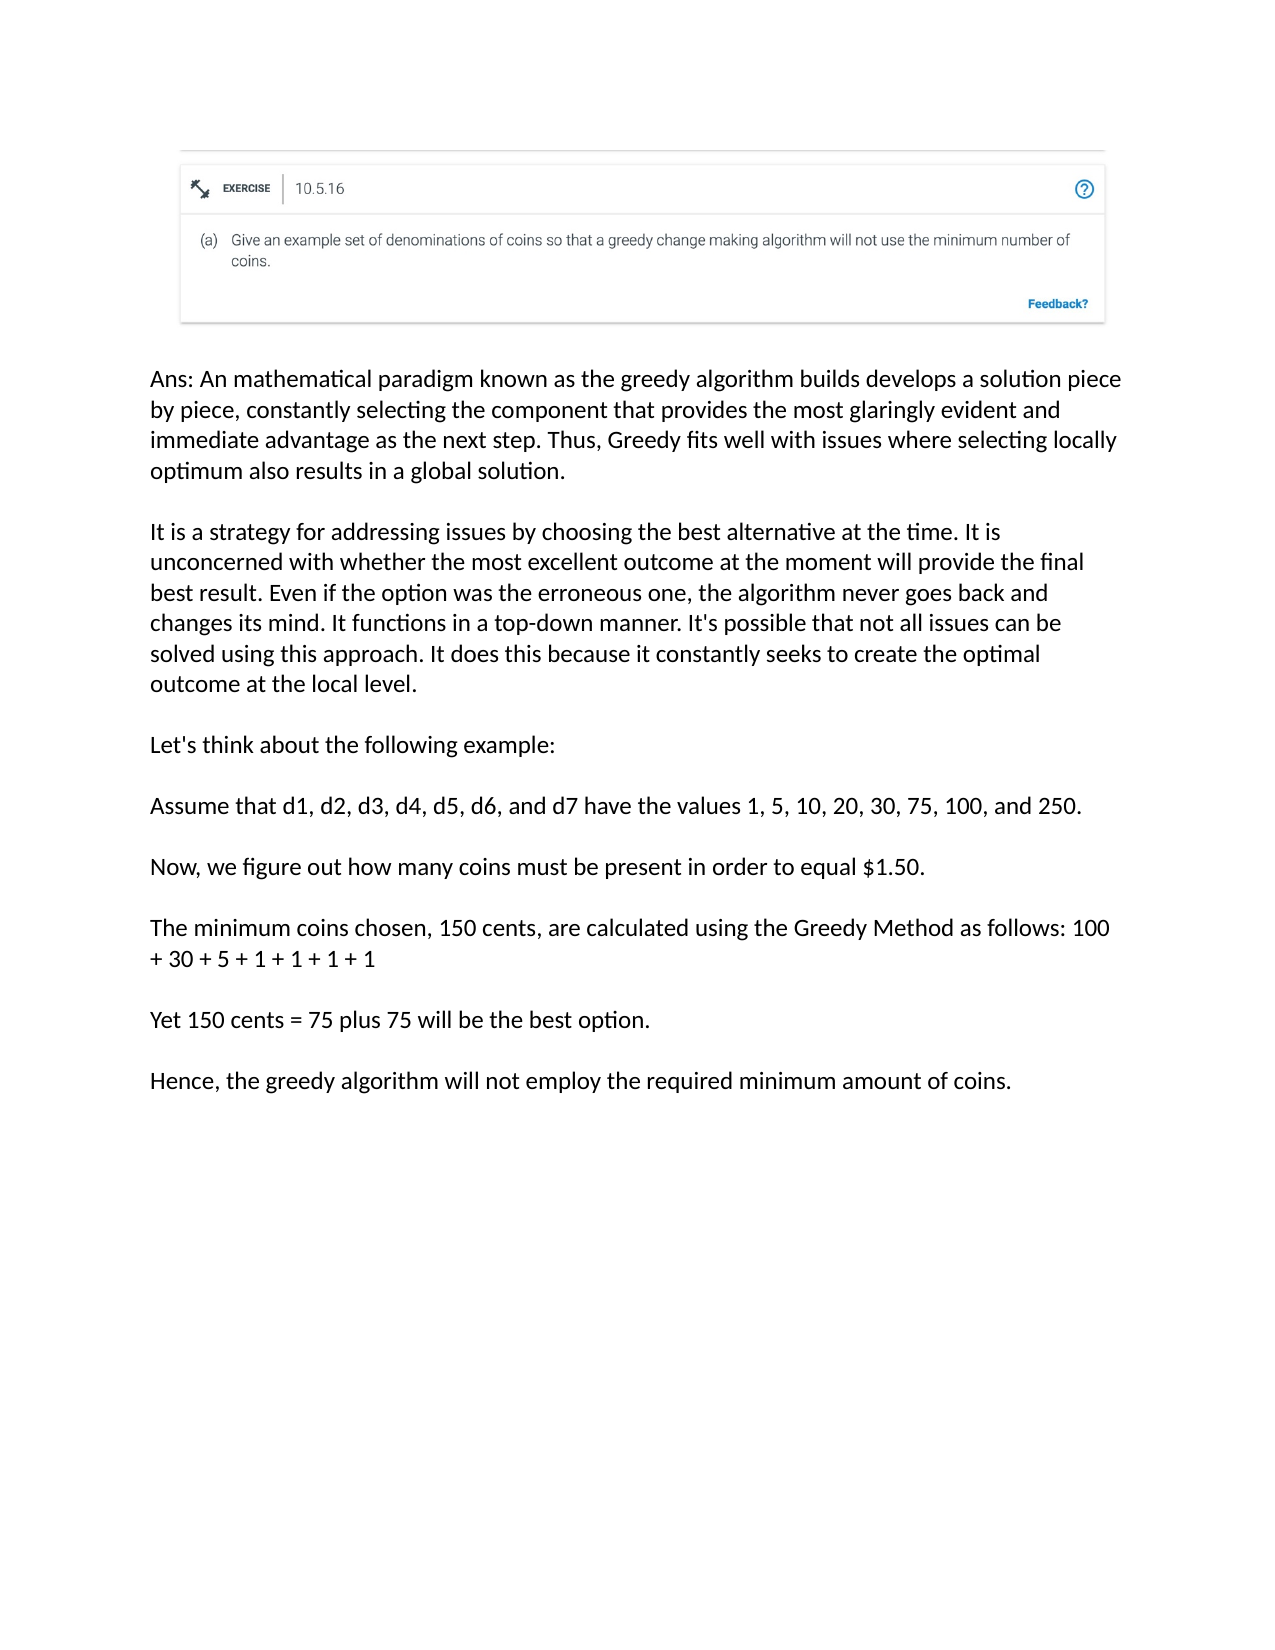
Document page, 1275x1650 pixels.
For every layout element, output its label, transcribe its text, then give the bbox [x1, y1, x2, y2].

text Ans: An mathematical paradigm known as the greedy algorithm builds develops a solution piece by piece, constantly selecting the component that provides the most glaringly evident and immediate advantage as the next step. Thus, Greedy fits well with issues where selecting locally optimum also results in a global solution. [150, 363, 1125, 485]
text Hence, the greedy algorithm will not employ the required minimum amount of coins. [150, 1065, 1125, 1096]
text The minimum coins chosen, 150 cents, are calculated using the Greedy Method as follows: 100 + 30 + 5 + 1 + 1 + 1 + 1 [150, 913, 1125, 974]
text Yet 150 cents = 75 plus 75 will be the best option. [150, 1004, 1125, 1035]
text Assume that d1, d2, d3, d4, d5, d6, and d7 have the values 1, 5, 10, 20, 30, 75, 100, and 250. [150, 791, 1125, 821]
text Now, we figure out how many coins must be present in order to equal $1.50. [150, 852, 1125, 882]
text It is a strategy for addressing issues by choosing the best alternative at the time. It is unconcerned with whether the most excellent outcome at the moment will provide the final best result. Even if the option was the erroneous one, the algorithm never goes back and changes its mind. It functions in a top-down manner. It's possible that not all issues can be solved using this approach. It does this because it constantly seeks to create the optimal outcome at the local level. [150, 516, 1125, 699]
text Let's think about the following example: [150, 729, 1125, 760]
picture [150, 150, 1120, 333]
